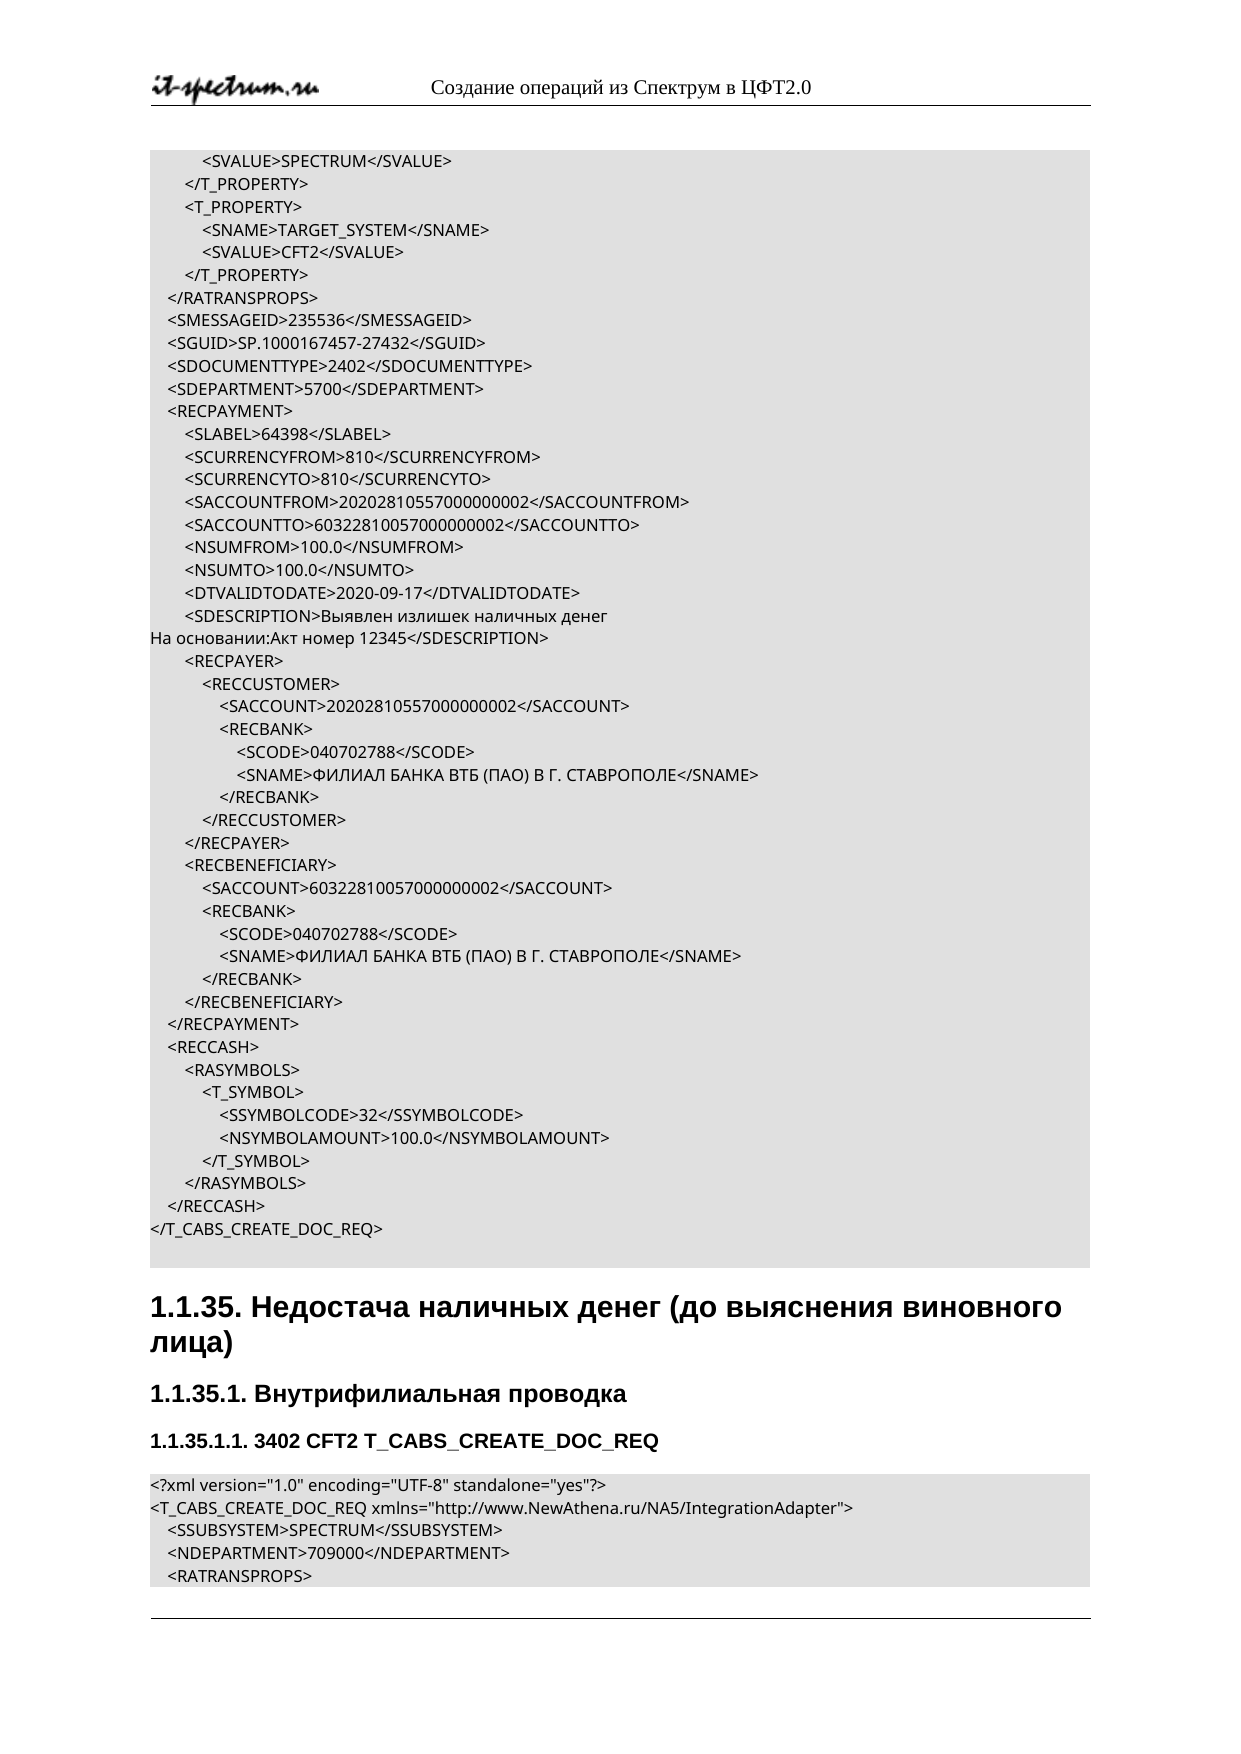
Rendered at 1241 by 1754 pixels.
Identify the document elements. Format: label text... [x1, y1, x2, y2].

text 1.1.35. Недостача наличных денег (до выяснения виновного лица) [150, 1289, 1090, 1358]
text 1.1.35.1.1. 3402 CFT2 T_CABS_CREATE_DOC_REQ [150, 1429, 1090, 1453]
text 1.1.35.1. Внутрифилиальная проводка [150, 1379, 1090, 1408]
picture [152, 75, 319, 105]
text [150, 150, 1090, 1268]
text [150, 1474, 1090, 1587]
